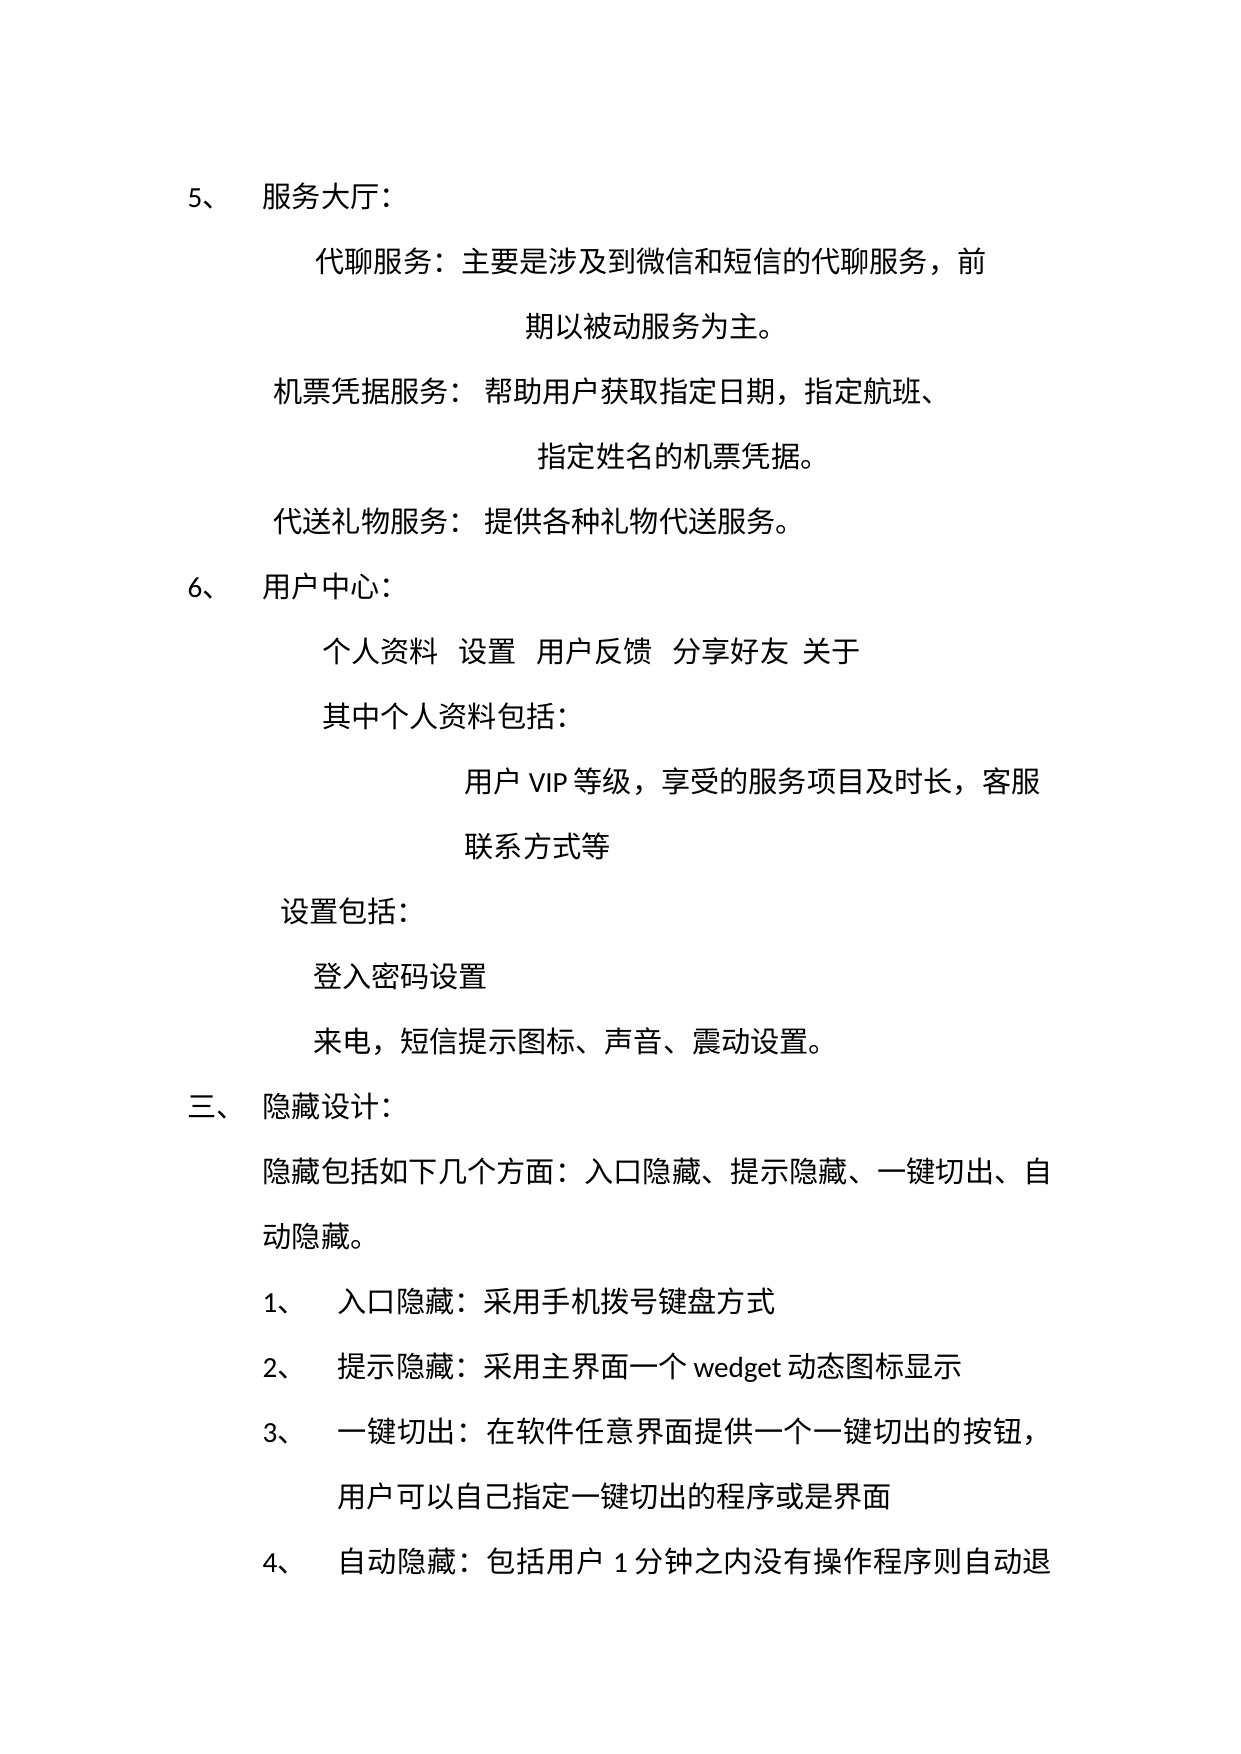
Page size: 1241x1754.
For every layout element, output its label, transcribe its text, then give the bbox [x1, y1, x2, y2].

list 隐藏包括如下几个方面：入口隐藏、提示隐藏、一键切出、自动隐藏。 [262, 1137, 1053, 1267]
text 代送礼物服务： 提供各种礼物代送服务。 [187, 487, 1053, 552]
text 来电，短信提示图标、声音、震动设置。 [187, 1007, 1053, 1072]
list 个人资料 设置 用户反馈 分享好友 关于 [262, 617, 1053, 682]
list 代聊服务：主要是涉及到微信和短信的代聊服务，前 [262, 227, 1053, 292]
text 登入密码设置 [187, 942, 1053, 1007]
list 用户中心： [187, 552, 1053, 617]
list 一键切出：在软件任意界面提供一个一键切出的按钮，用户可以自己指定一键切出的程序或是界面 [262, 1397, 1053, 1527]
list 提示隐藏：采用主界面一个wedget动态图标显示 [262, 1332, 1053, 1397]
list 服务大厅： [187, 162, 1053, 227]
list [262, 1527, 1053, 1592]
list 期以被动服务为主。 [262, 292, 1053, 357]
text 用户VIP等级，享受的服务项目及时长，客服 [187, 747, 1053, 812]
text 指定姓名的机票凭据。 [187, 422, 1053, 487]
list 入口隐藏：采用手机拨号键盘方式 [262, 1267, 1053, 1332]
text 联系方式等 [187, 812, 1053, 877]
list 其中个人资料包括： [262, 682, 1053, 747]
list 隐藏设计： [187, 1072, 1053, 1137]
text 机票凭据服务： 帮助用户获取指定日期，指定航班、 [187, 357, 1053, 422]
text 设置包括： [187, 877, 1053, 942]
